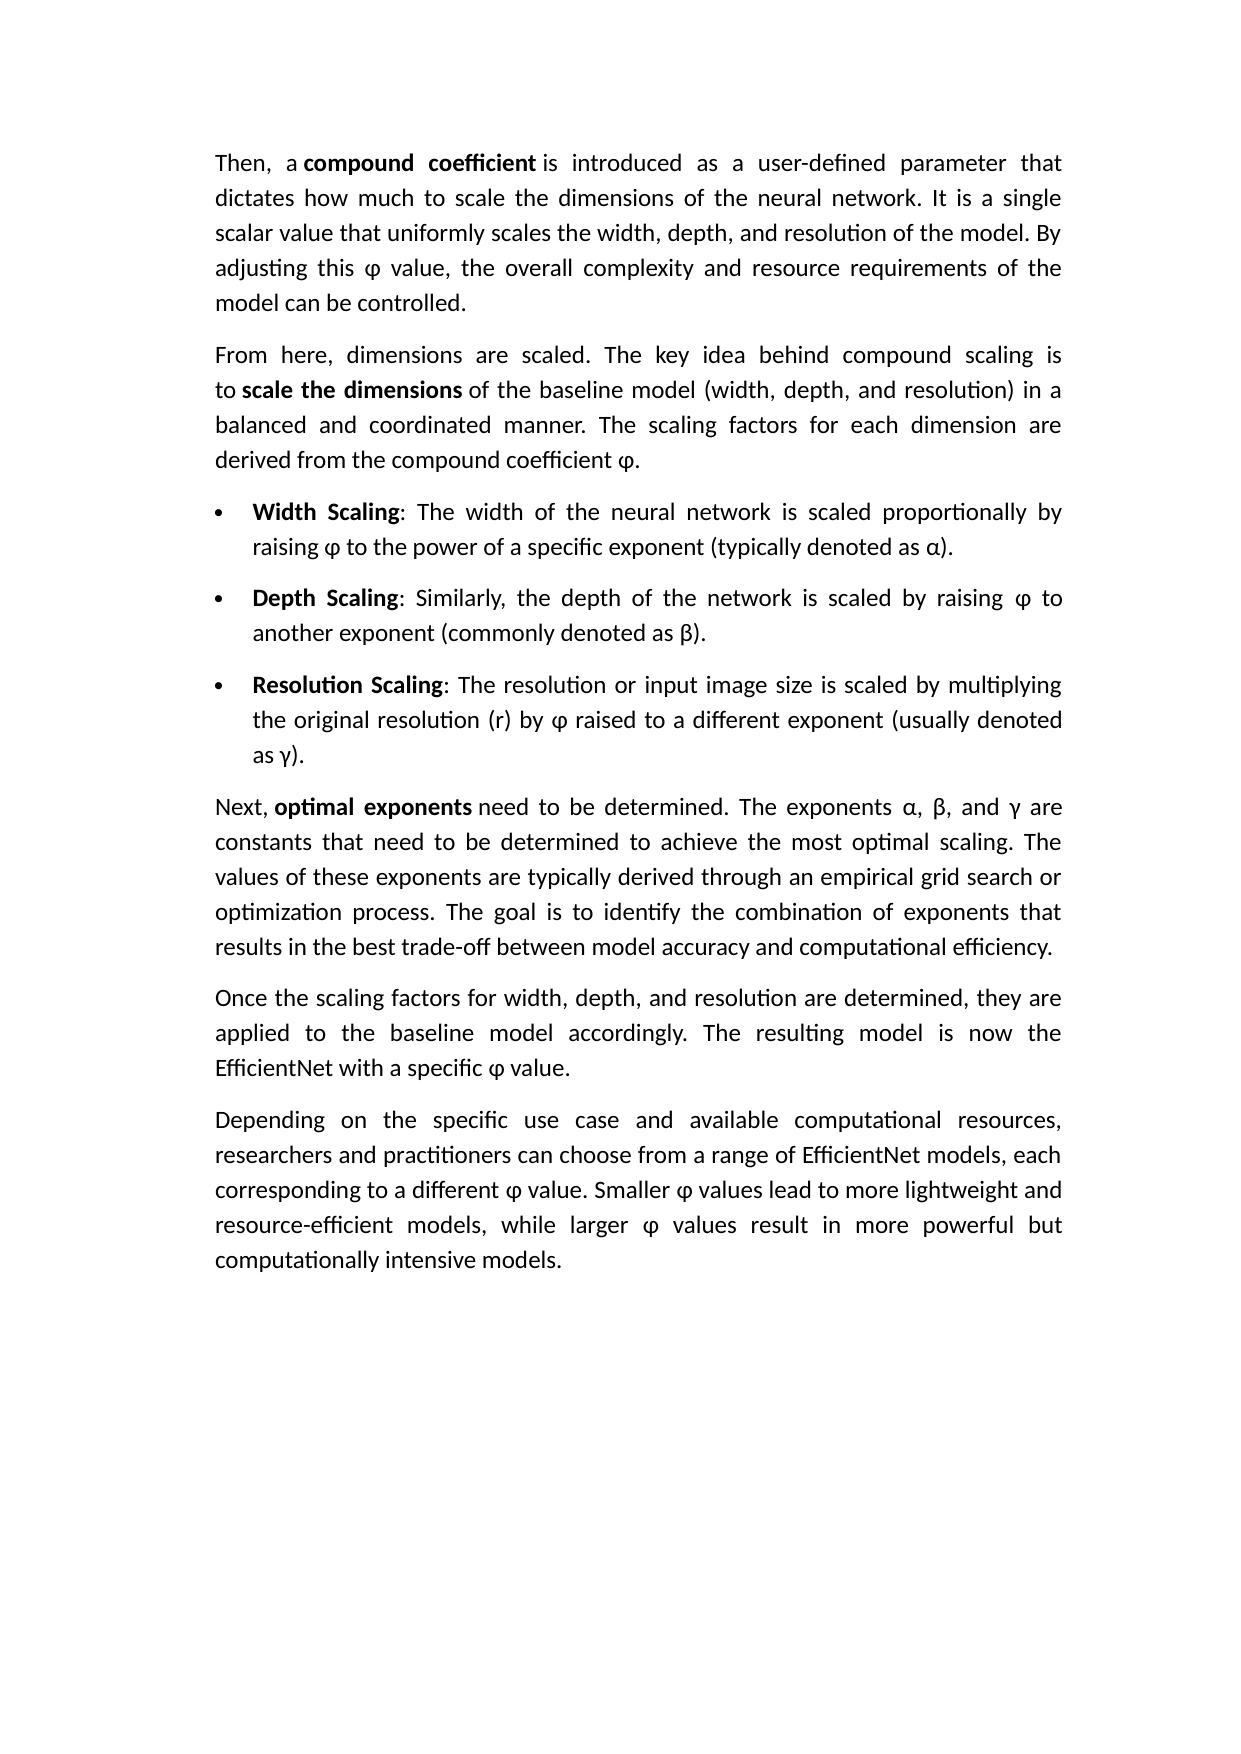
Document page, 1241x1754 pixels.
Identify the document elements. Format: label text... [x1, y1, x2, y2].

list Width Scaling: The width of the neural network is scaled proportionally by raising φ to the power of a specific exponent (typically denoted as α). [215, 496, 1063, 561]
text Depending on the specific use case and available computational resources, researchers and practitioners can choose from a range of EfficientNet models, each corresponding to a different φ value. Smaller φ values lead to more lightweight and resource-efficient models, while larger φ values result in more powerful but computationally intensive models. [215, 1104, 1063, 1275]
list Depth Scaling: Similarly, the depth of the network is scaled by raising φ to another exponent (commonly denoted as β). [215, 583, 1063, 648]
text Next, optimal exponents need to be determined. The exponents α, β, and γ are constants that need to be determined to achieve the most optimal scaling. The values of these exponents are typically derived through an empirical grid search or optimization process. The goal is to identify the combination of exponents that results in the best trade-off between model accuracy and computational efficiency. [215, 791, 1063, 961]
text Once the scaling factors for width, depth, and resolution are determined, they are applied to the baseline model accordingly. The resulting model is now the EfficientNet with a specific φ value. [215, 983, 1063, 1083]
text Then, a compound coefficient is introduced as a user-defined parameter that dictates how much to scale the dimensions of the neural network. It is a single scalar value that uniformly scales the width, depth, and resolution of the model. By adjusting this φ value, the overall complexity and resource requirements of the model can be controlled. [215, 148, 1063, 318]
text From here, dimensions are scaled. The key idea behind compound scaling is to scale the dimensions of the baseline model (width, depth, and resolution) in a balanced and coordinated manner. The scaling factors for each dimension are derived from the compound coefficient φ. [215, 339, 1063, 475]
list Resolution Scaling: The resolution or input image size is scaled by multiplying the original resolution (r) by φ raised to a different exponent (usually denoted as γ). [215, 669, 1063, 770]
